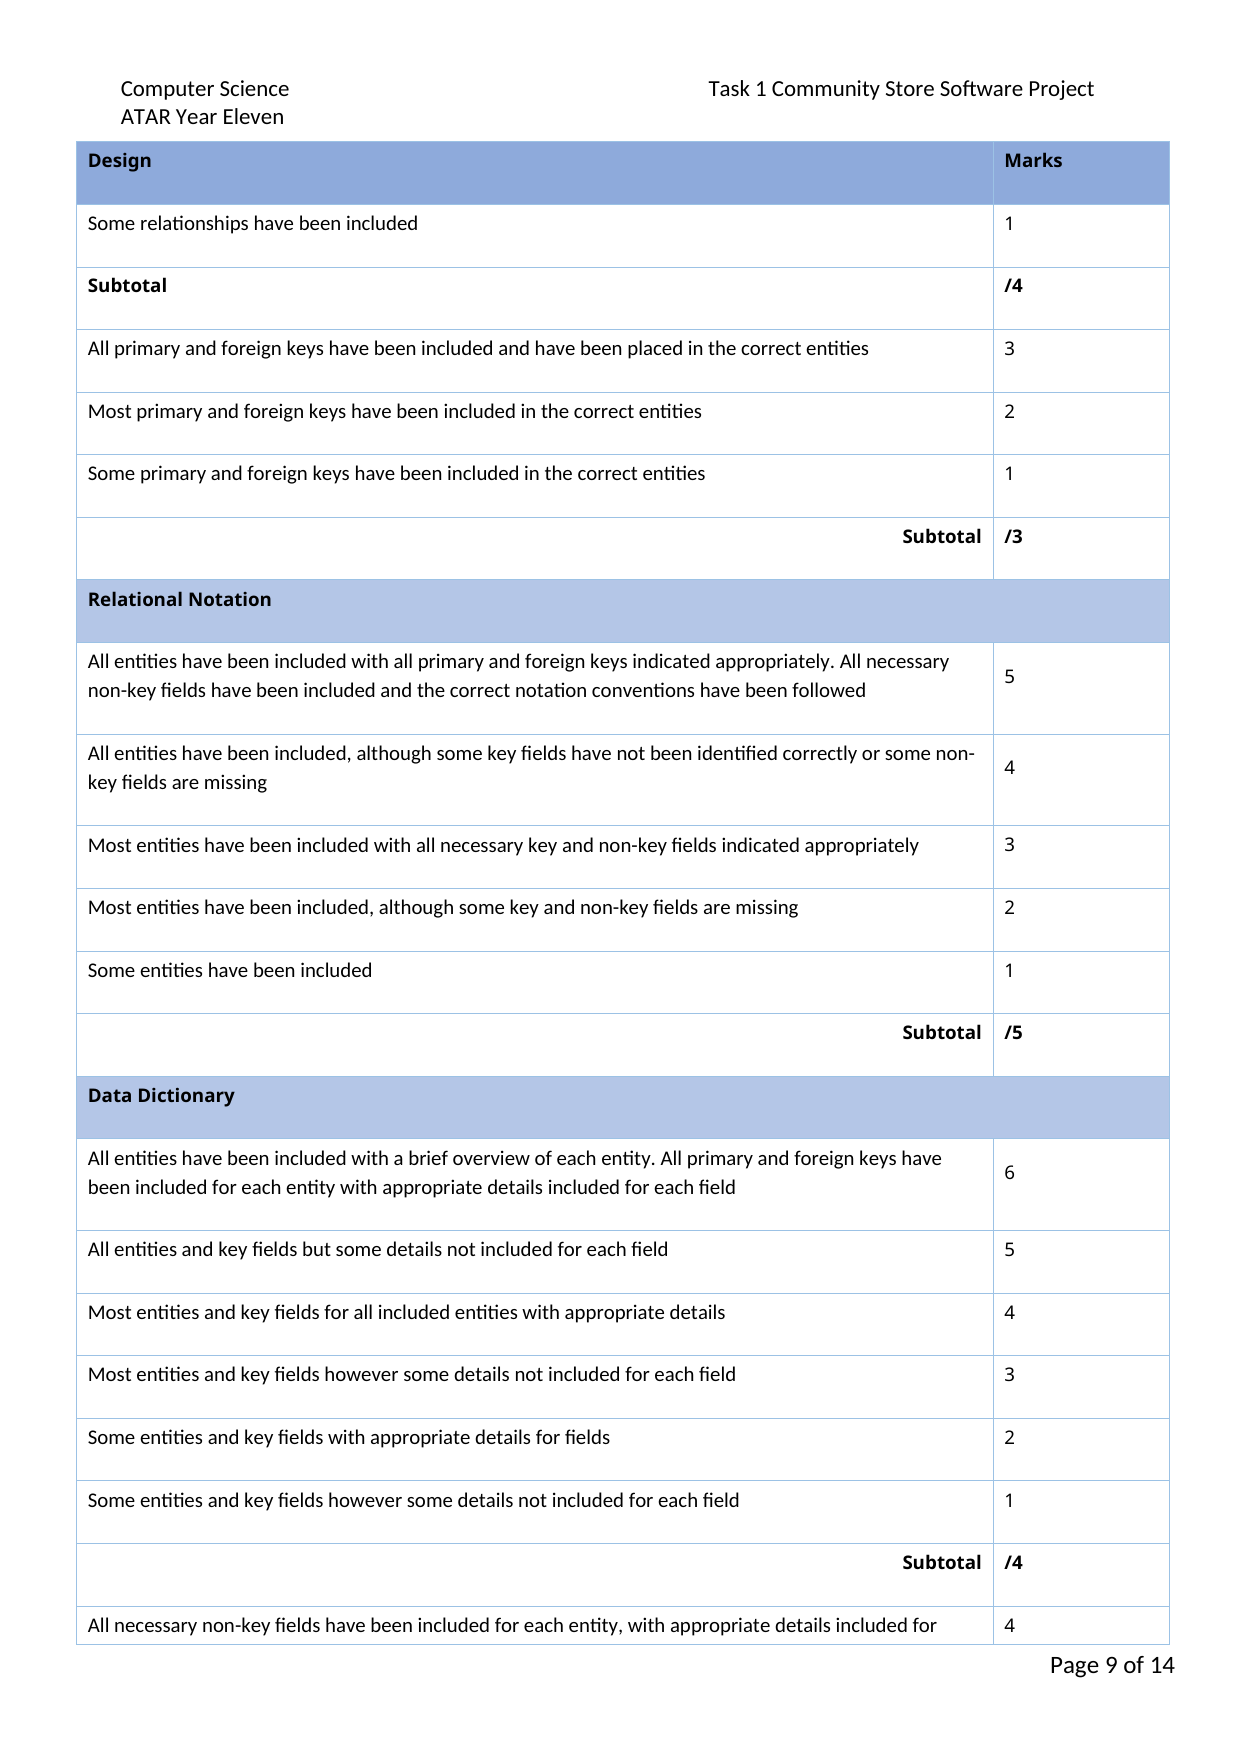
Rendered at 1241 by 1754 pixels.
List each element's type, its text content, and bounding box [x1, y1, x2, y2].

table_cell 2 [994, 1419, 1169, 1480]
table_cell All entities and key fields but some details not included for each field [77, 1231, 993, 1293]
table_cell 6 [994, 1139, 1169, 1230]
table_cell Some entities and key fields however some details not included for each field [77, 1481, 993, 1543]
table_cell All entities have been included with all primary and foreign keys indicated appropriately. All necessary non-key fields have been included and the correct notation conventions have been followed [77, 643, 993, 734]
table_cell Subtotal [77, 268, 993, 329]
table_cell 3 [994, 826, 1169, 888]
table_cell 1 [994, 952, 1169, 1013]
table_cell Relational Notation [77, 580, 1169, 642]
table_cell All primary and foreign keys have been included and have been placed in the correct entities [77, 330, 993, 392]
table_cell All entities have been included, although some key fields have not been identified correctly or some non-key fields are missing [77, 735, 993, 825]
table_cell Most primary and foreign keys have been included in the correct entities [77, 393, 993, 454]
table_cell Some entities and key fields with appropriate details for fields [77, 1419, 993, 1480]
table_cell 5 [994, 643, 1169, 734]
table_cell 2 [994, 393, 1169, 454]
table_cell Some primary and foreign keys have been included in the correct entities [77, 455, 993, 517]
table_cell Subtotal [77, 1544, 993, 1606]
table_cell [77, 1607, 993, 1643]
table_cell 5 [994, 1231, 1169, 1293]
table_cell Most entities and key fields however some details not included for each field [77, 1356, 993, 1418]
table_cell Subtotal [77, 1014, 993, 1076]
table_cell Some relationships have been included [77, 205, 993, 266]
table_header Design [77, 142, 993, 204]
table_cell Data Dictionary [77, 1077, 1169, 1138]
table_cell /3 [994, 518, 1169, 579]
table_cell Most entities and key fields for all included entities with appropriate details [77, 1294, 993, 1355]
table_cell 2 [994, 889, 1169, 951]
table_cell 1 [994, 455, 1169, 517]
table_cell /4 [994, 1544, 1169, 1606]
table_cell All entities have been included with a brief overview of each entity. All primary and foreign keys have been included for each entity with appropriate details included for each field [77, 1139, 993, 1230]
table_cell 3 [994, 330, 1169, 392]
table_cell 1 [994, 1481, 1169, 1543]
table_cell 1 [994, 205, 1169, 266]
table_cell Most entities have been included with all necessary key and non-key fields indicated appropriately [77, 826, 993, 888]
table_cell 4 [994, 1294, 1169, 1355]
table_cell /4 [994, 268, 1169, 329]
table_cell 4 [994, 735, 1169, 825]
table_cell Some entities have been included [77, 952, 993, 1013]
table_cell /5 [994, 1014, 1169, 1076]
table_cell Most entities have been included, although some key and non-key fields are missing [77, 889, 993, 951]
table_header Marks [994, 142, 1169, 204]
table_cell 4 [994, 1607, 1169, 1643]
table_cell 3 [994, 1356, 1169, 1418]
table_cell Subtotal [77, 518, 993, 579]
